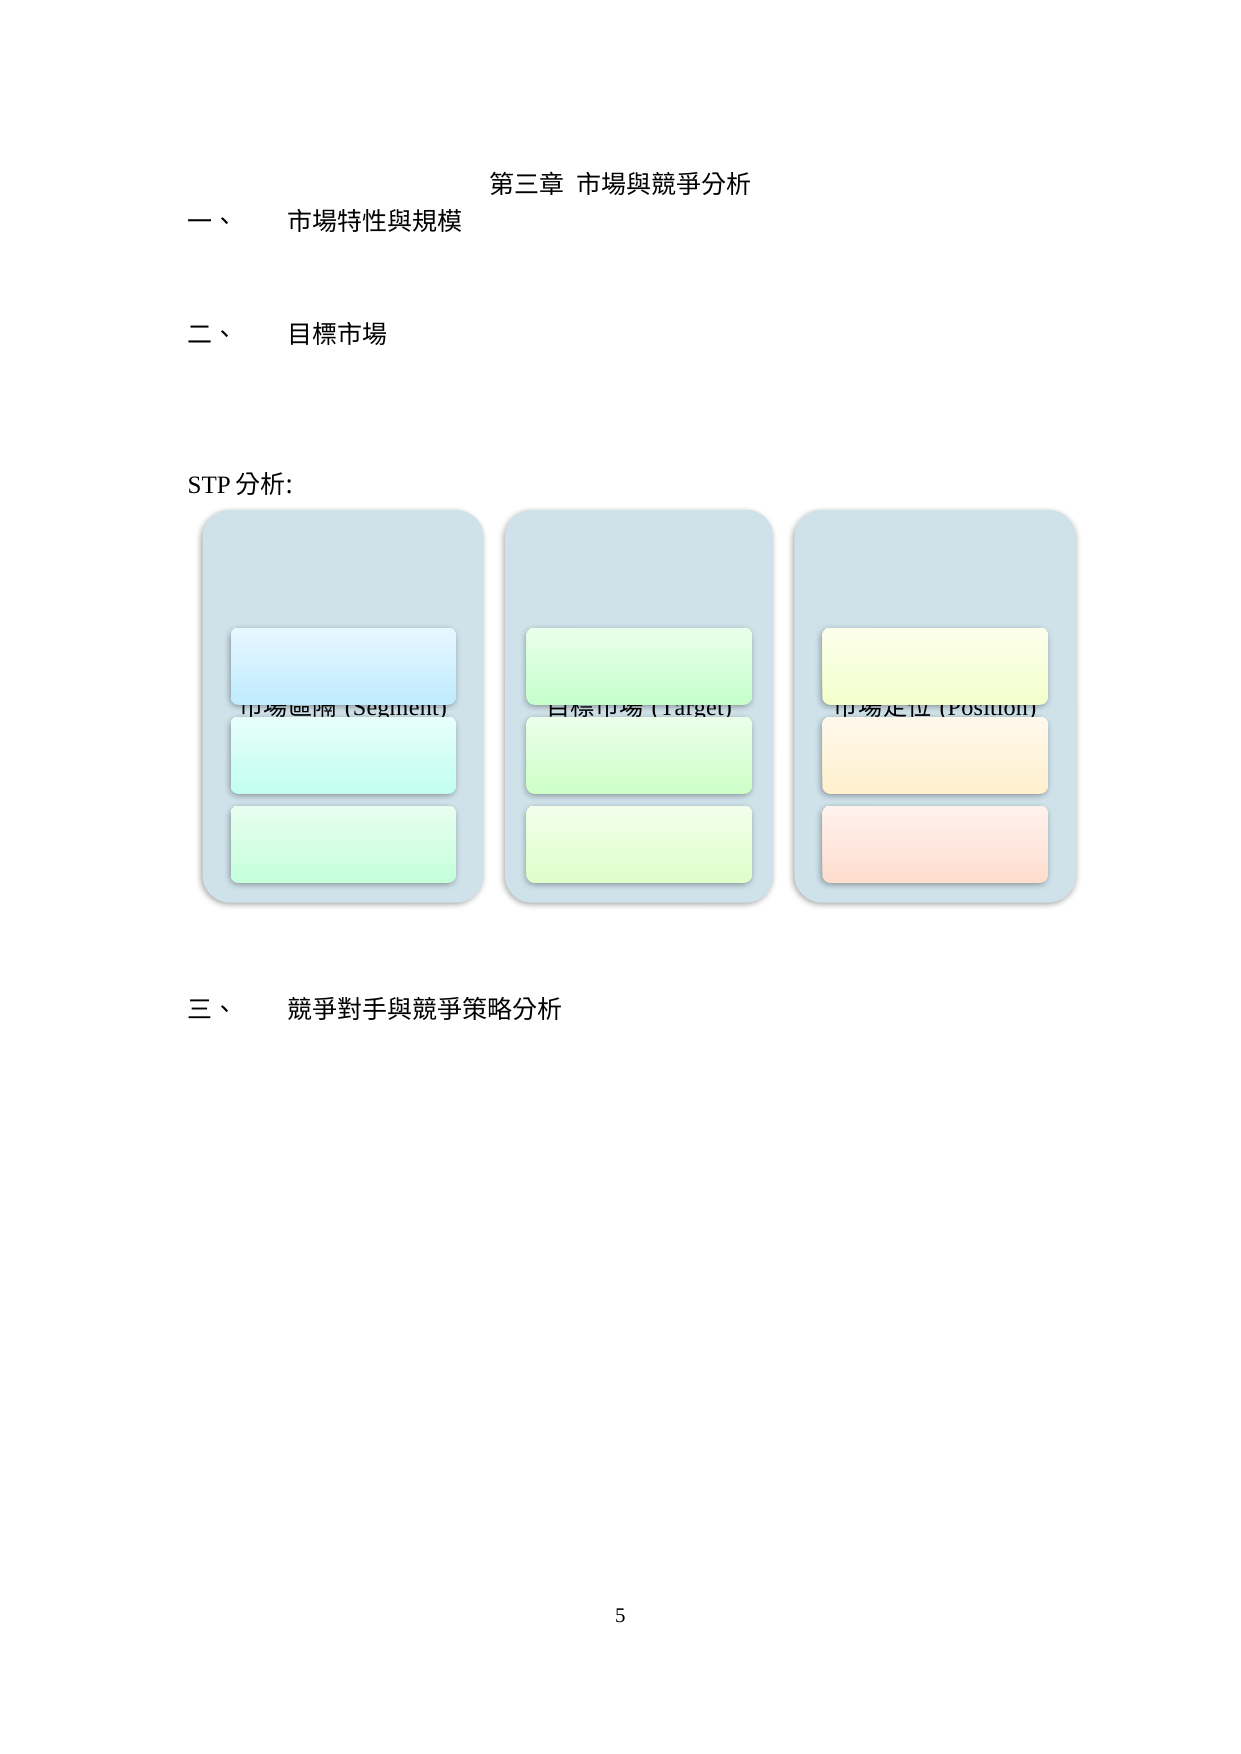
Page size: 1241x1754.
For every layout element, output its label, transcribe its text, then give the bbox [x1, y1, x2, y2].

list 市場與競爭分析 [187, 164, 1053, 201]
text STP分析: [187, 464, 1053, 501]
list 競爭對手與競爭策略分析 [187, 989, 1053, 1026]
list 市場特性與規模 [187, 201, 1053, 239]
list 目標市場 [187, 314, 1053, 351]
